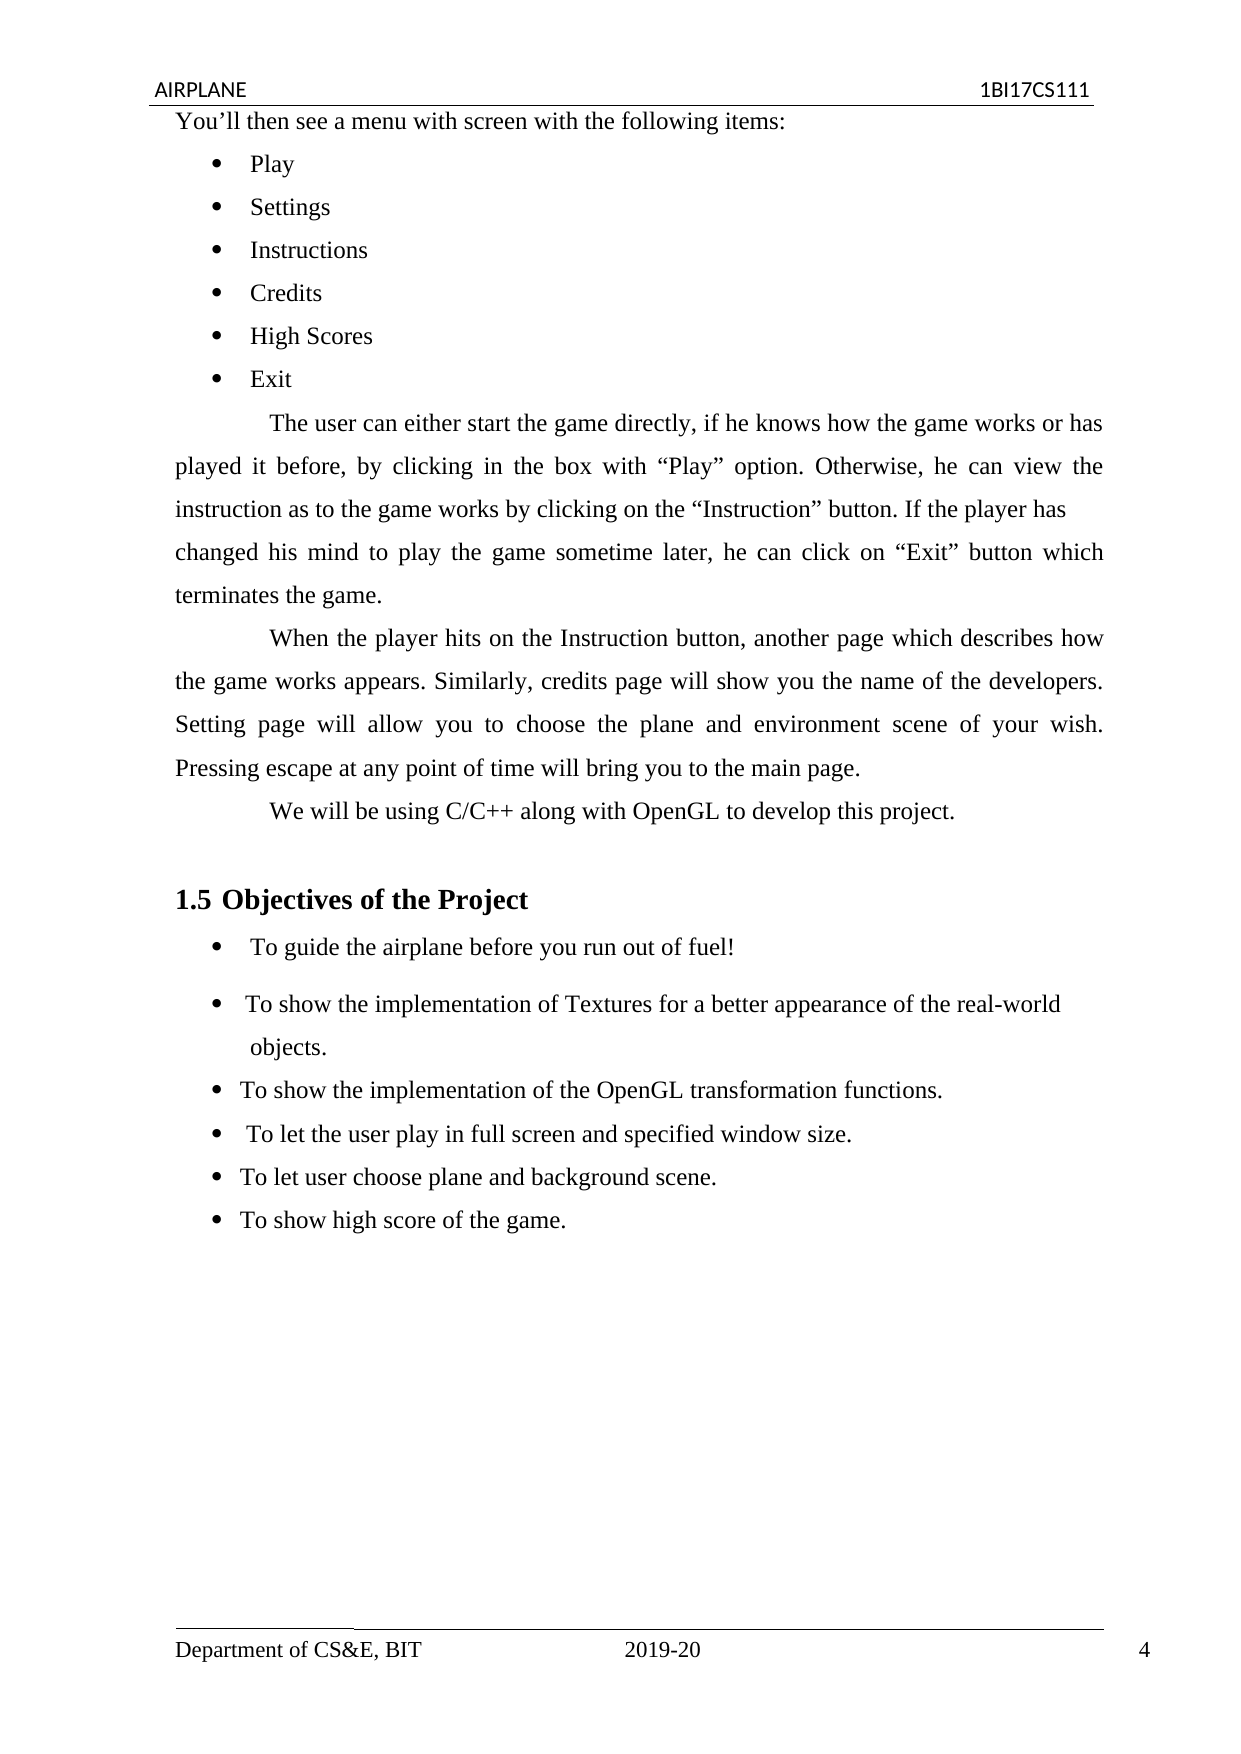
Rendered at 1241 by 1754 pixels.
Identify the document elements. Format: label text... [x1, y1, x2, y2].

list To let user choose plane and background scene. [212, 1162, 1105, 1191]
subtitle Settings [212, 192, 1105, 221]
subtitle To guide the airplane before you run out of fuel! [212, 932, 1105, 961]
subtitle Play [212, 149, 1105, 178]
subtitle Exit [212, 364, 1105, 393]
list To show high score of the game. [212, 1205, 1105, 1234]
subtitle Instructions [212, 235, 1105, 264]
list To show the implementation of Textures for a better appearance of the real-world objects. [212, 989, 1105, 1061]
subtitle You’ll then see a menu with screen with the following items: [175, 106, 1105, 134]
subtitle High Scores [212, 321, 1105, 350]
subtitle changed his mind to play the game sometime later, he can click on “Exit” button which terminates the game. [175, 537, 1105, 609]
subtitle We will be using C/C++ along with OpenGL to develop this project. [175, 796, 1105, 824]
subtitle When the player hits on the Instruction button, another page which describes how the game works appears. Similarly, credits page will show you the name of the developers. Setting page will allow you to choose the plane and environment scene of your wish. Pressing escape at any point of time will bring you to the main page. [175, 623, 1105, 781]
list To let the user play in full screen and specified window size. [212, 1119, 1105, 1147]
subtitle Objectives of the Project [175, 882, 1105, 916]
subtitle The user can either start the game directly, if he knows how the game works or has played it before, by clicking in the box with “Play” option. Otherwise, he can view the instruction as to the game works by clicking on the “Instruction” button. If the player has [175, 408, 1105, 523]
list To show the implementation of the OpenGL transformation functions. [212, 1076, 1105, 1104]
subtitle Credits [212, 278, 1105, 307]
